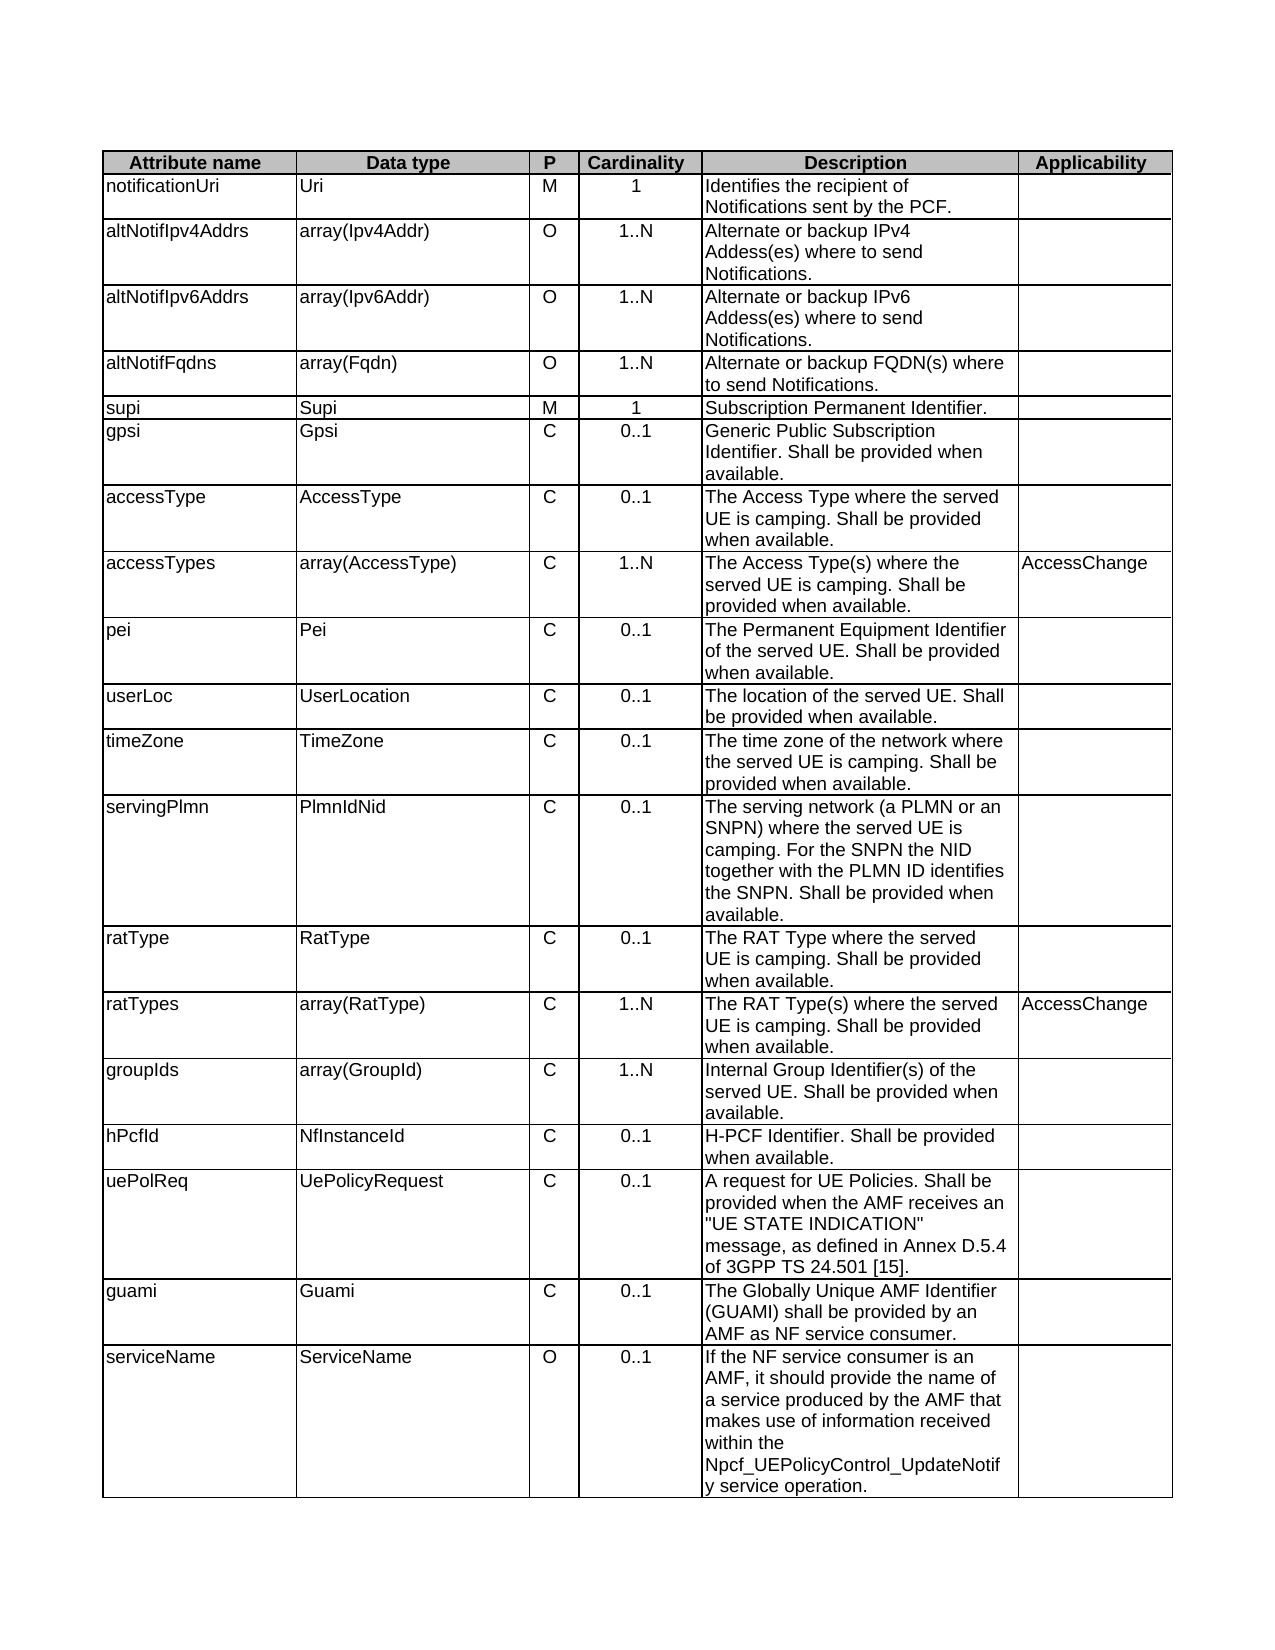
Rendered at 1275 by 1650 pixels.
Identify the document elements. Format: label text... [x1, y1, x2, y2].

table_cell [1019, 1058, 1172, 1124]
table_cell Gpsi [297, 420, 529, 484]
table_cell 1..N [580, 220, 701, 284]
table_cell 1 [580, 175, 701, 218]
table_cell C [530, 685, 578, 728]
table_cell ServiceName [297, 1346, 529, 1497]
table_cell C [530, 730, 578, 794]
table_cell The time zone of the network where the served UE is camping. Shall be provided when available. [703, 730, 1018, 794]
table_cell 1..N [580, 352, 701, 395]
table_cell 0..1 [580, 927, 701, 991]
table_cell array(Ipv4Addr) [297, 220, 529, 284]
table_cell [1019, 1169, 1172, 1278]
table_cell 1..N [580, 552, 701, 617]
table_cell 0..1 [580, 486, 701, 551]
table_cell Alternate or backup IPv4 Addess(es) where to send Notifications. [703, 220, 1018, 284]
table_header Attribute name [104, 152, 296, 173]
table_cell supi [104, 397, 296, 418]
table_cell 0..1 [580, 796, 701, 925]
table_cell hPcfId [104, 1125, 296, 1168]
table_cell 0..1 [580, 1125, 701, 1168]
table_cell gpsi [104, 420, 296, 484]
table_cell UserLocation [297, 685, 529, 728]
table_cell AccessChange [1019, 551, 1172, 617]
table_cell Identifies the recipient of Notifications sent by the PCF. [703, 175, 1018, 218]
table_cell [1019, 484, 1172, 551]
table_header P [530, 152, 578, 173]
table_cell Alternate or backup IPv6 Addess(es) where to send Notifications. [703, 286, 1018, 350]
table_cell C [530, 1059, 578, 1124]
table_cell 0..1 [580, 1346, 701, 1497]
table_cell 1 [580, 397, 701, 418]
table_cell [1019, 218, 1172, 284]
table_cell 1..N [580, 286, 701, 350]
table_cell O [530, 286, 578, 350]
table_cell accessTypes [104, 552, 296, 617]
table_cell The Access Type(s) where the served UE is camping. Shall be provided when available. [703, 552, 1018, 617]
table_cell PlmnIdNid [297, 796, 529, 925]
table_cell Subscription Permanent Identifier. [703, 397, 1018, 418]
table_cell RatType [297, 927, 529, 991]
table_cell array(Fqdn) [297, 352, 529, 395]
table_cell array(GroupId) [297, 1059, 529, 1124]
table_cell [1019, 418, 1172, 484]
table_cell C [530, 1125, 578, 1168]
table_cell Guami [297, 1280, 529, 1344]
table_cell [1019, 1124, 1172, 1168]
table_cell C [530, 1170, 578, 1278]
table_cell The RAT Type(s) where the served UE is camping. Shall be provided when available. [703, 993, 1018, 1057]
table_cell M [530, 175, 578, 218]
table_cell C [530, 552, 578, 617]
table_cell [1019, 794, 1172, 925]
table_cell The RAT Type where the served UE is camping. Shall be provided when available. [703, 927, 1018, 991]
table_cell 1..N [580, 993, 701, 1057]
table_cell array(AccessType) [297, 552, 529, 617]
table_header Data type [297, 152, 529, 173]
table_cell ratType [104, 927, 296, 991]
table_cell The Access Type where the served UE is camping. Shall be provided when available. [703, 486, 1018, 551]
table_cell The Globally Unique AMF Identifier (GUAMI) shall be provided by an AMF as NF service consumer. [703, 1280, 1018, 1344]
table_cell A request for UE Policies. Shall be provided when the AMF receives an "UE STATE INDICATION" message, as defined in Annex D.5.4 of 3GPP TS 24.501 [15]. [703, 1170, 1018, 1278]
table_cell Alternate or backup FQDN(s) where to send Notifications. [703, 352, 1018, 395]
table_cell [1019, 284, 1172, 350]
table_cell groupIds [104, 1059, 296, 1124]
table_cell [1019, 683, 1172, 728]
table_cell 0..1 [580, 420, 701, 484]
table_cell C [530, 618, 578, 683]
table_cell [1019, 925, 1172, 991]
table_cell [1019, 395, 1172, 418]
table_cell timeZone [104, 730, 296, 794]
table_cell altNotifFqdns [104, 352, 296, 395]
table_cell guami [104, 1280, 296, 1344]
table_header Description [703, 152, 1018, 173]
table_cell serviceName [104, 1346, 296, 1497]
table_cell Supi [297, 397, 529, 418]
table_cell Internal Group Identifier(s) of the served UE. Shall be provided when available. [703, 1059, 1018, 1124]
table_cell 0..1 [580, 730, 701, 794]
table_cell AccessType [297, 486, 529, 551]
table_cell [1019, 1278, 1172, 1344]
table_cell altNotifIpv6Addrs [104, 286, 296, 350]
table_cell C [530, 420, 578, 484]
table_cell 1..N [580, 1059, 701, 1124]
table_cell [1019, 728, 1172, 794]
table_cell TimeZone [297, 730, 529, 794]
table_cell [1019, 1344, 1172, 1497]
table_cell C [530, 1280, 578, 1344]
table_cell [1019, 617, 1172, 683]
table_cell 0..1 [580, 1280, 701, 1344]
table_cell The location of the served UE. Shall be provided when available. [703, 685, 1018, 728]
table_cell M [530, 397, 578, 418]
table_header Cardinality [580, 152, 701, 173]
table_cell C [530, 796, 578, 925]
table_cell If the NF service consumer is an AMF, it should provide the name of a service produced by the AMF that makes use of information received within the Npcf_UEPolicyControl_UpdateNotify service operation. [703, 1346, 1018, 1497]
table_cell Uri [297, 175, 529, 218]
table_cell H-PCF Identifier. Shall be provided when available. [703, 1125, 1018, 1168]
table_cell array(Ipv6Addr) [297, 286, 529, 350]
table_cell [1019, 173, 1172, 218]
table_cell 0..1 [580, 1170, 701, 1278]
table_cell userLoc [104, 685, 296, 728]
table_cell O [530, 1346, 578, 1497]
table_header Applicability [1019, 152, 1172, 173]
table_cell 0..1 [580, 685, 701, 728]
table_cell ratTypes [104, 993, 296, 1057]
table_cell C [530, 486, 578, 551]
table_cell notificationUri [104, 175, 296, 218]
table_cell Pei [297, 618, 529, 683]
table_cell O [530, 220, 578, 284]
table_cell O [530, 352, 578, 395]
table_cell NfInstanceId [297, 1125, 529, 1168]
table_cell altNotifIpv4Addrs [104, 220, 296, 284]
table_cell uePolReq [104, 1170, 296, 1278]
table_cell UePolicyRequest [297, 1170, 529, 1278]
table_cell Generic Public Subscription Identifier. Shall be provided when available. [703, 420, 1018, 484]
table_cell The serving network (a PLMN or an SNPN) where the served UE is camping. For the SNPN the NID together with the PLMN ID identifies the SNPN. Shall be provided when available. [703, 796, 1018, 925]
table_cell AccessChange [1019, 991, 1172, 1057]
table_cell C [530, 993, 578, 1057]
table_cell array(RatType) [297, 993, 529, 1057]
table_cell pei [104, 618, 296, 683]
table_cell [1019, 350, 1172, 395]
table_cell The Permanent Equipment Identifier of the served UE. Shall be provided when available. [703, 618, 1018, 683]
table_cell accessType [104, 486, 296, 551]
table_cell C [530, 927, 578, 991]
table_cell servingPlmn [104, 796, 296, 925]
table_cell 0..1 [580, 618, 701, 683]
